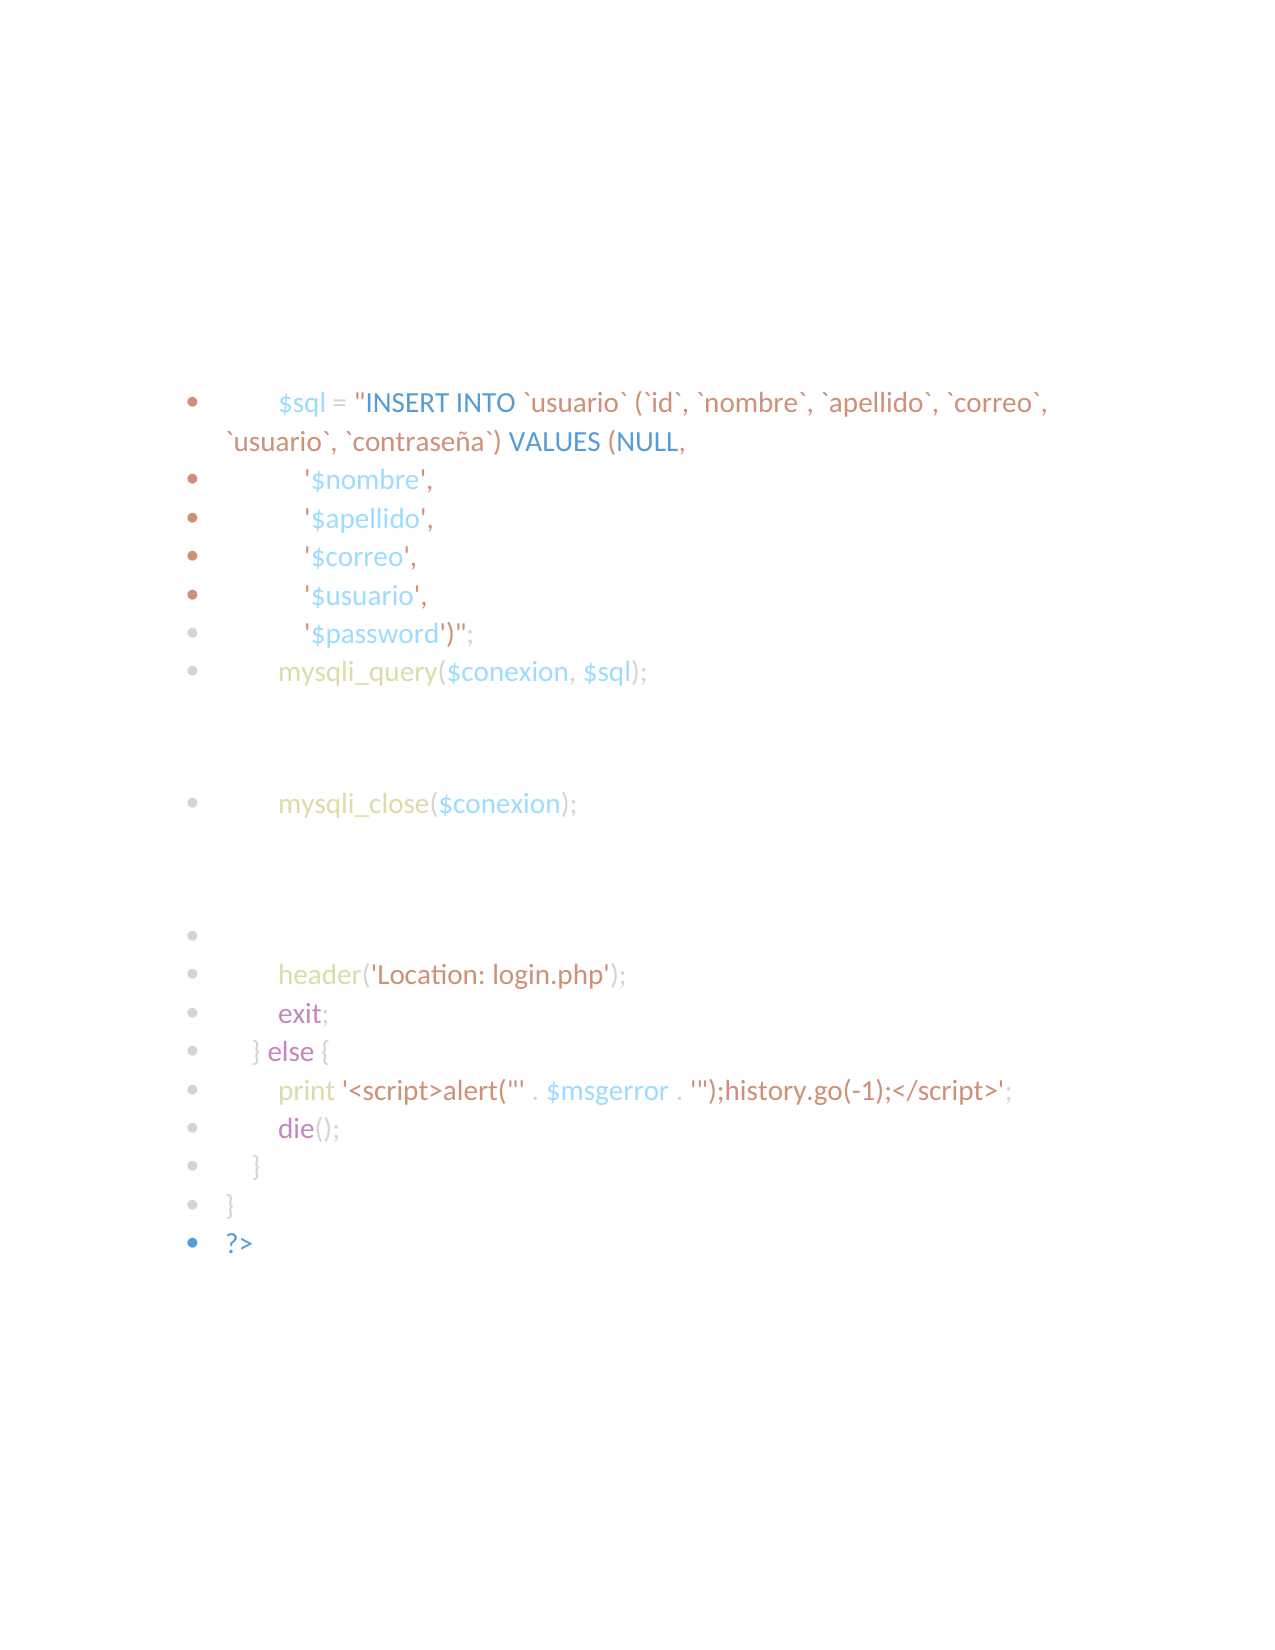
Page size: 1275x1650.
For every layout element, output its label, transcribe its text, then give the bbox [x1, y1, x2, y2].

list $sql = "INSERT INTO `usuario` (`id`, `nombre`, `apellido`, `correo`, `usuario`, `contraseña`) VALUES (NULL, [187, 384, 1125, 458]
list header('Location: login.php'); [187, 956, 1125, 992]
list die(); [187, 1110, 1125, 1146]
list } [187, 1187, 1125, 1222]
list ?> [187, 1225, 1125, 1261]
list '$nombre', [187, 461, 1125, 497]
list '$apellido', [187, 500, 1125, 535]
list } else { [187, 1033, 1125, 1069]
list mysqli_query($conexion, $sql); [187, 653, 1125, 689]
list print '<script>alert("' . $msgerror . '");history.go(-1);</script>'; [187, 1072, 1125, 1107]
list '$usuario', [187, 577, 1125, 612]
list exit; [187, 995, 1125, 1030]
list '$correo', [187, 538, 1125, 574]
list '$password')"; [187, 615, 1125, 651]
list mysqli_close($conexion); [187, 786, 1125, 821]
list } [187, 1148, 1125, 1184]
